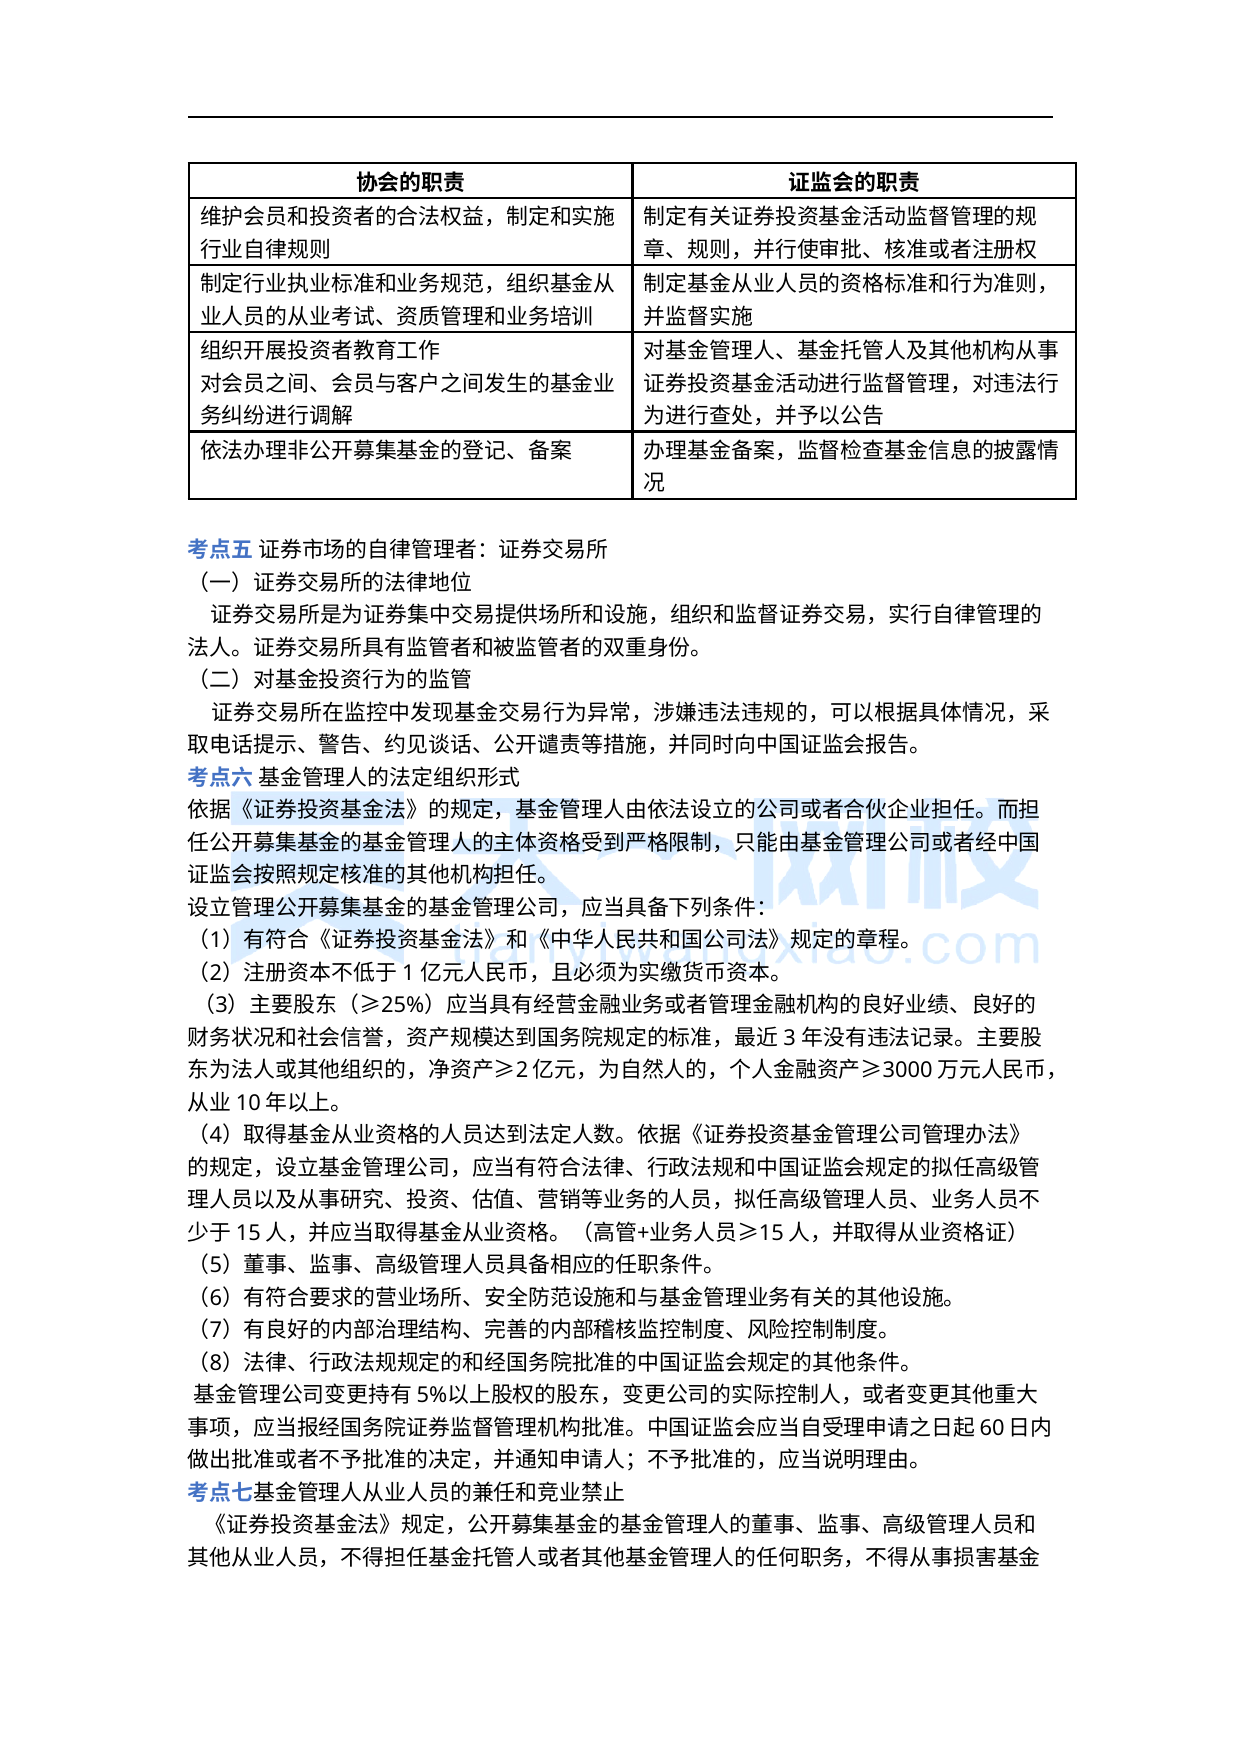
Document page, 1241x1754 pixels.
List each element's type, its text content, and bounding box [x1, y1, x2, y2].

list （8）法律、行政法规规定的和经国务院批准的中国证监会规定的其他条件。 [187, 1344, 1053, 1377]
table_cell 制定基金从业人员的资格标准和行为准则，并监督实施 [634, 266, 1075, 331]
table_cell 制定行业执业标准和业务规范，组织基金从业人员的从业考试、资质管理和业务培训 [190, 266, 631, 331]
table_cell 制定有关证券投资基金活动监督管理的规章、规则，并行使审批、核准或者注册权 [634, 199, 1075, 264]
list 考点六 基金管理人的法定组织形式 [187, 759, 1053, 792]
list 考点五 证券市场的自律管理者：证券交易所 [187, 532, 1053, 564]
list （4）取得基金从业资格的人员达到法定人数。依据《证券投资基金管理公司管理办法》的规定，设立基金管理公司，应当有符合法律、行政法规和中国证监会规定的拟任高级管理人员以及从事研究、投资、估值、营销等业务的人员，拟任高级管理人员、业务人员不少于15人，并应当取得基金从业资格。（高管+业务人员≥15人，并取得从业资格证） [187, 1117, 1053, 1247]
list （二）对基金投资行为的监管 [187, 662, 1053, 694]
text 证券交易所在监控中发现基金交易行为异常，涉嫌违法违规的，可以根据具体情况，采取电话提示、警告、约见谈话、公开谴责等措施，并同时向中国证监会报告。 [187, 694, 1053, 759]
list 依据《证券投资基金法》的规定，基金管理人由依法设立的公司或者合伙企业担任。而担任公开募集基金的基金管理人的主体资格受到严格限制，只能由基金管理公司或者经中国证监会按照规定核准的其他机构担任。 [187, 792, 1053, 889]
table_header 协会的职责 [190, 164, 631, 197]
table_header 证监会的职责 [634, 164, 1075, 197]
list 证券交易所是为证券集中交易提供场所和设施，组织和监督证券交易，实行自律管理的法人。证券交易所具有监管者和被监管者的双重身份。 [187, 597, 1053, 662]
table_cell 办理基金备案，监督检查基金信息的披露情况 [634, 433, 1075, 497]
list （2）注册资本不低于 1 亿元人民币，且必须为实缴货币资本。 [187, 954, 1053, 987]
list 基金管理公司变更持有5%以上股权的股东，变更公司的实际控制人，或者变更其他重大事项，应当报经国务院证券监督管理机构批准。中国证监会应当自受理申请之日起60日内做出批准或者不予批准的决定，并通知申请人；不予批准的，应当说明理由。 [187, 1377, 1053, 1474]
list （3）主要股东（≥25%）应当具有经营金融业务或者管理金融机构的良好业绩、良好的财务状况和社会信誉，资产规模达到国务院规定的标准，最近 3 年没有违法记录。主要股东为法人或其他组织的，净资产≥2亿元，为自然人的，个人金融资产≥3000万元人民币，从业10年以上。 [187, 987, 1053, 1117]
table_cell 依法办理非公开募集基金的登记、备案 [190, 433, 631, 497]
list （7）有良好的内部治理结构、完善的内部稽核监控制度、风险控制制度。 [187, 1312, 1053, 1344]
table_cell 维护会员和投资者的合法权益，制定和实施行业自律规则 [190, 199, 631, 264]
list （5）董事、监事、高级管理人员具备相应的任职条件。 [187, 1247, 1053, 1279]
list 设立管理公开募集基金的基金管理公司，应当具备下列条件： [187, 889, 1053, 922]
list （1）有符合《证券投资基金法》和《中华人民共和国公司法》规定的章程。 [187, 922, 1053, 954]
table_cell 组织开展投资者教育工作 对会员之间、会员与客户之间发生的基金业务纠纷进行调解 [190, 333, 631, 430]
table_cell 对基金管理人、基金托管人及其他机构从事证券投资基金活动进行监督管理，对违法行为进行查处，并予以公告 [634, 333, 1075, 430]
list 考点七基金管理人从业人员的兼任和竞业禁止 [187, 1474, 1053, 1507]
list （6）有符合要求的营业场所、安全防范设施和与基金管理业务有关的其他设施。 [187, 1279, 1053, 1312]
list （一）证券交易所的法律地位 [187, 564, 1053, 597]
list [187, 1507, 1053, 1572]
